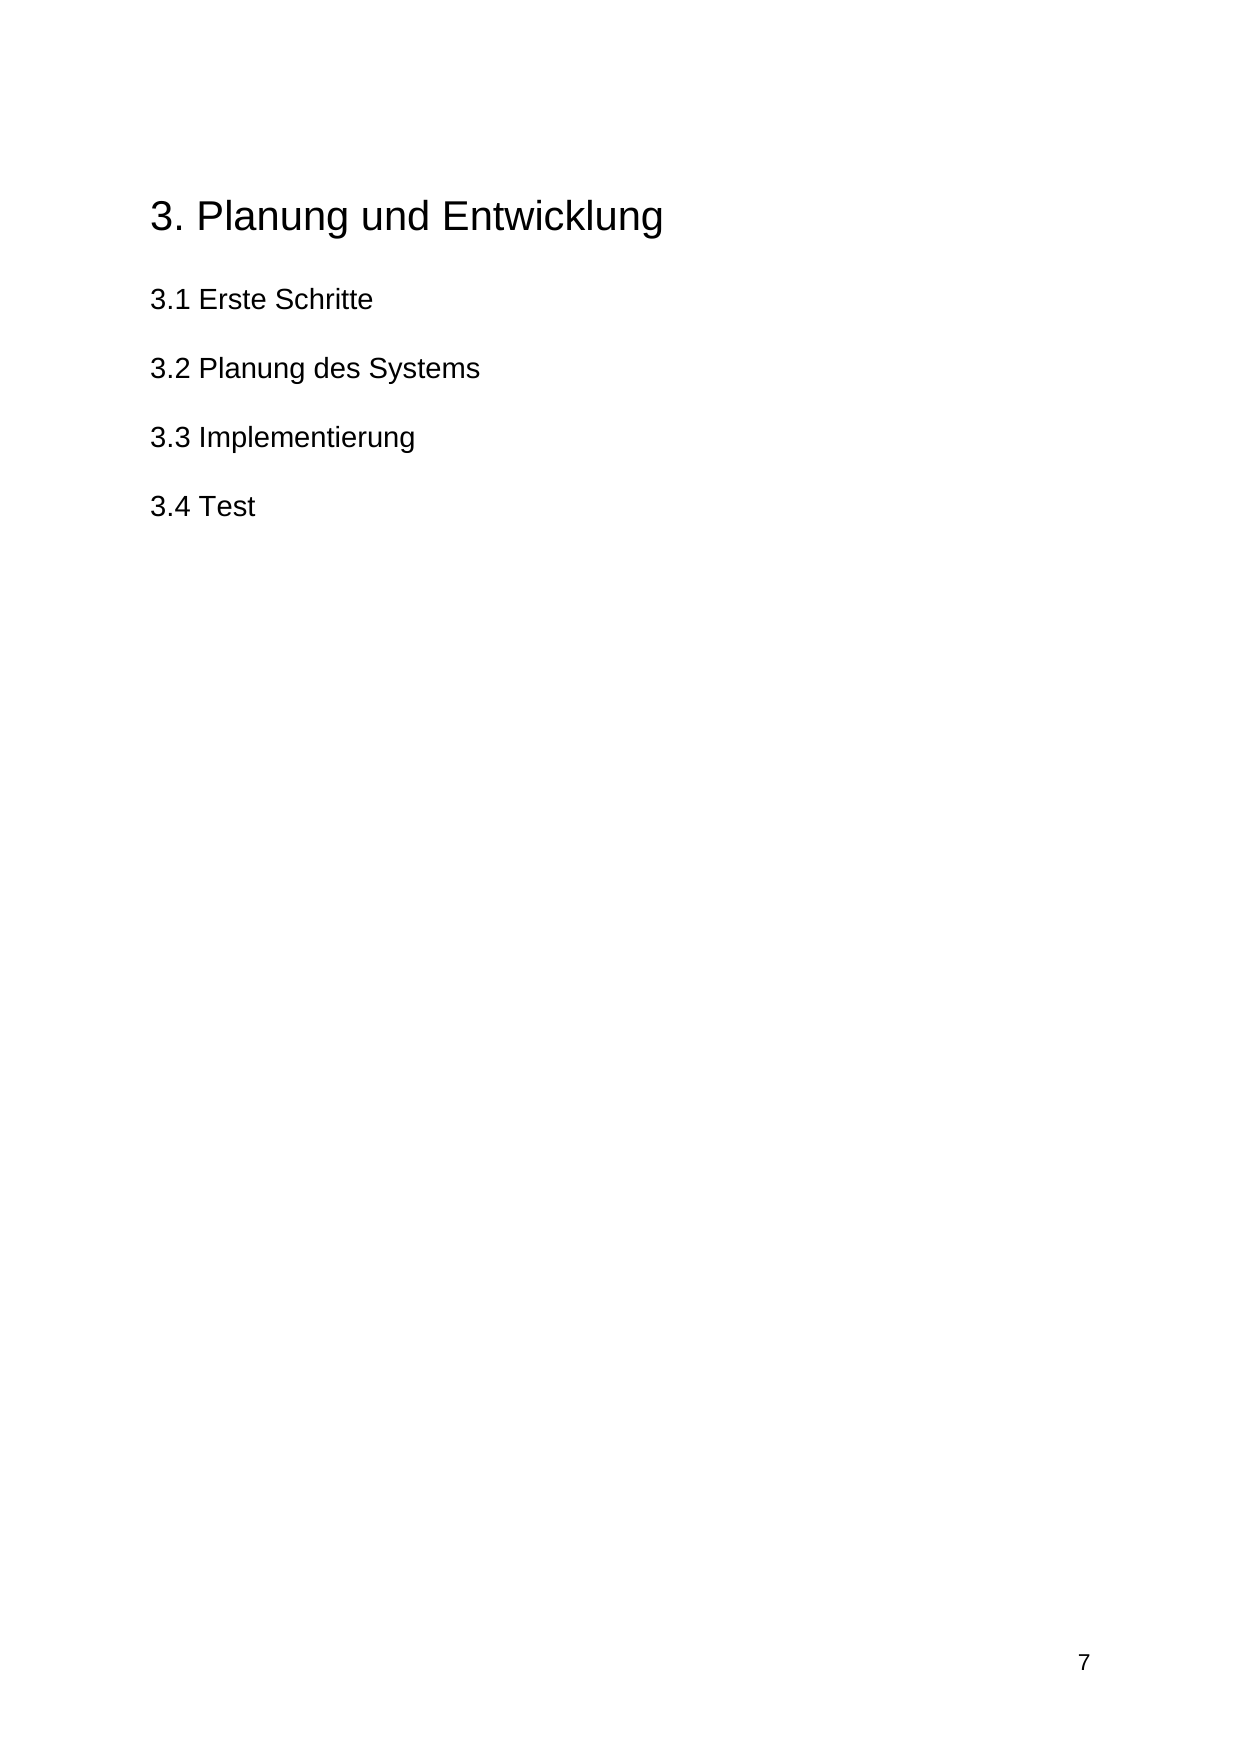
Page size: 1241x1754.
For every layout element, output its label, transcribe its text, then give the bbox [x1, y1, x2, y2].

subtitle 3.4 Test [150, 488, 1090, 522]
subtitle 3.1 Erste Schritte [150, 282, 1090, 316]
subtitle 3.2 Planung des Systems [150, 351, 1090, 384]
subtitle 3.3 Implementierung [150, 420, 1090, 453]
subtitle 3. Planung und Entwicklung [150, 192, 1090, 239]
